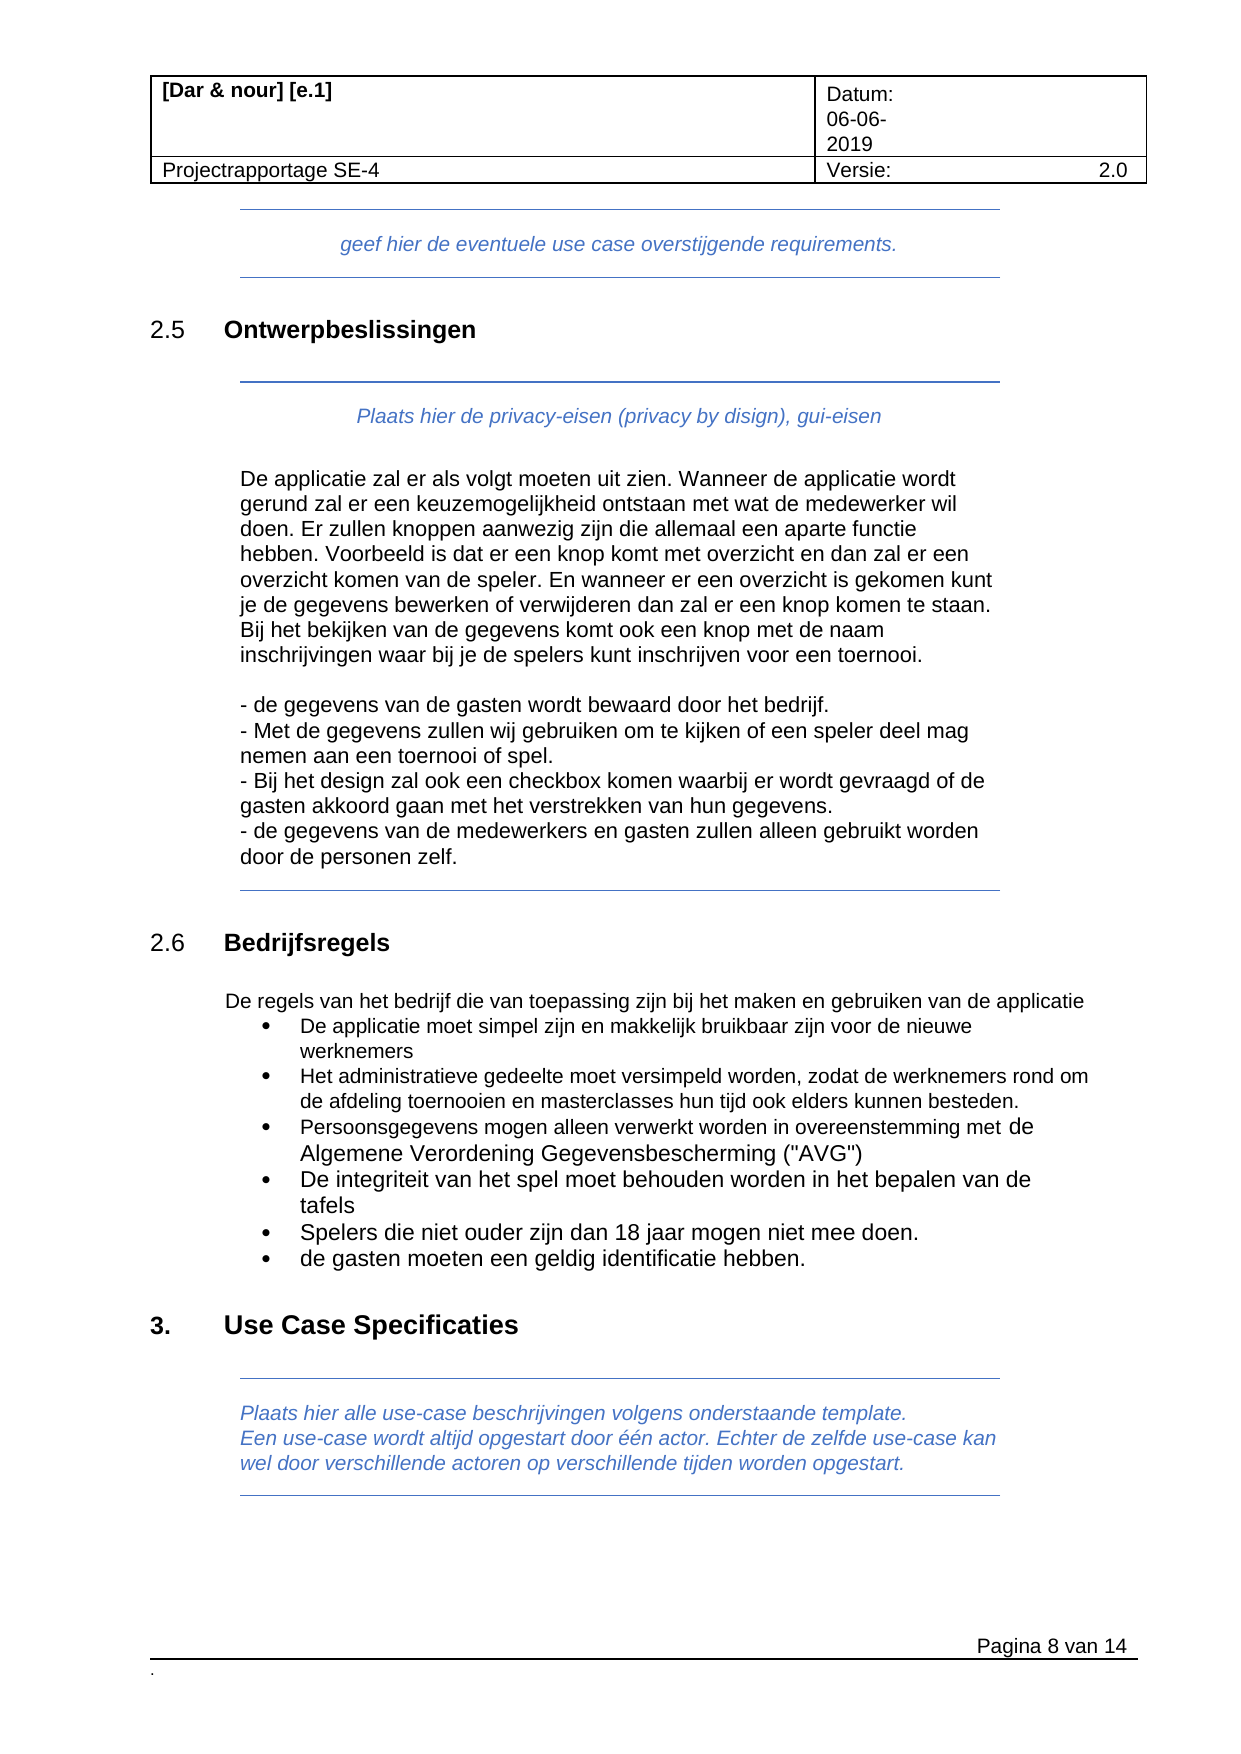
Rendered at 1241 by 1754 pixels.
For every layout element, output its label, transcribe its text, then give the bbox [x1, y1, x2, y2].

subtitle Ontwerpbeslissingen [150, 315, 1090, 344]
text De applicatie zal er als volgt moeten uit zien. Wanneer de applicatie wordt gerund zal er een keuzemogelijkheid ontstaan met wat de medewerker wil doen. Er zullen knoppen aanwezig zijn die allemaal een aparte functie hebben. Voorbeeld is dat er een knop komt met overzicht en dan zal er een overzicht komen van de speler. En wanneer er een overzicht is gekomen kunt je de gegevens bewerken of verwijderen dan zal er een knop komen te staan. Bij het bekijken van de gegevens komt ook een knop met de naam inschrijvingen waar bij je de spelers kunt inschrijven voor een toernooi. - de gegevens van de gasten wordt bewaard door het bedrijf. - Met de gegevens zullen wij gebruiken om te kijken of een speler deel mag nemen aan een toernooi of spel. - Bij het design zal ook een checkbox komen waarbij er wordt gevraagd of de gasten akkoord gaan met het verstrekken van hun gegevens. - de gegevens van de medewerkers en gasten zullen alleen gebruikt worden door de personen zelf. [240, 444, 1000, 890]
list Spelers die niet ouder zijn dan 18 jaar mogen niet mee doen. [262, 1219, 1090, 1245]
text Plaats hier de privacy-eisen (privacy by disign), gui-eisen [240, 383, 1000, 428]
list De integriteit van het spel moet behouden worden in het bepalen van de tafels [262, 1166, 1090, 1219]
list Het administratieve gedeelte moet versimpeld worden, zodat de werknemers rond om de afdeling toernooien en masterclasses hun tijd ook elders kunnen besteden. [262, 1063, 1090, 1113]
subtitle Bedrijfsregels [150, 928, 1090, 957]
text Plaats hier alle use-case beschrijvingen volgens onderstaande template. Een use-case wordt altijd opgestart door één actor. Echter de zelfde use-case kan wel door verschillende actoren op verschillende tijden worden opgestart. [240, 1379, 1000, 1495]
list de gasten moeten een geldig identificatie hebben. [262, 1245, 1090, 1271]
list Persoonsgegevens mogen alleen verwerkt worden in overeenstemming met de Algemene Verordening Gegevensbescherming ("AVG") [262, 1113, 1090, 1166]
list De applicatie moet simpel zijn en makkelijk bruikbaar zijn voor de nieuwe werknemers [262, 1013, 1090, 1063]
subtitle Use Case Specificaties [150, 1309, 1090, 1340]
text De regels van het bedrijf die van toepassing zijn bij het maken en gebruiken van de applicatie [225, 988, 1090, 1013]
text geef hier de eventuele use case overstijgende requirements. [240, 210, 1000, 277]
